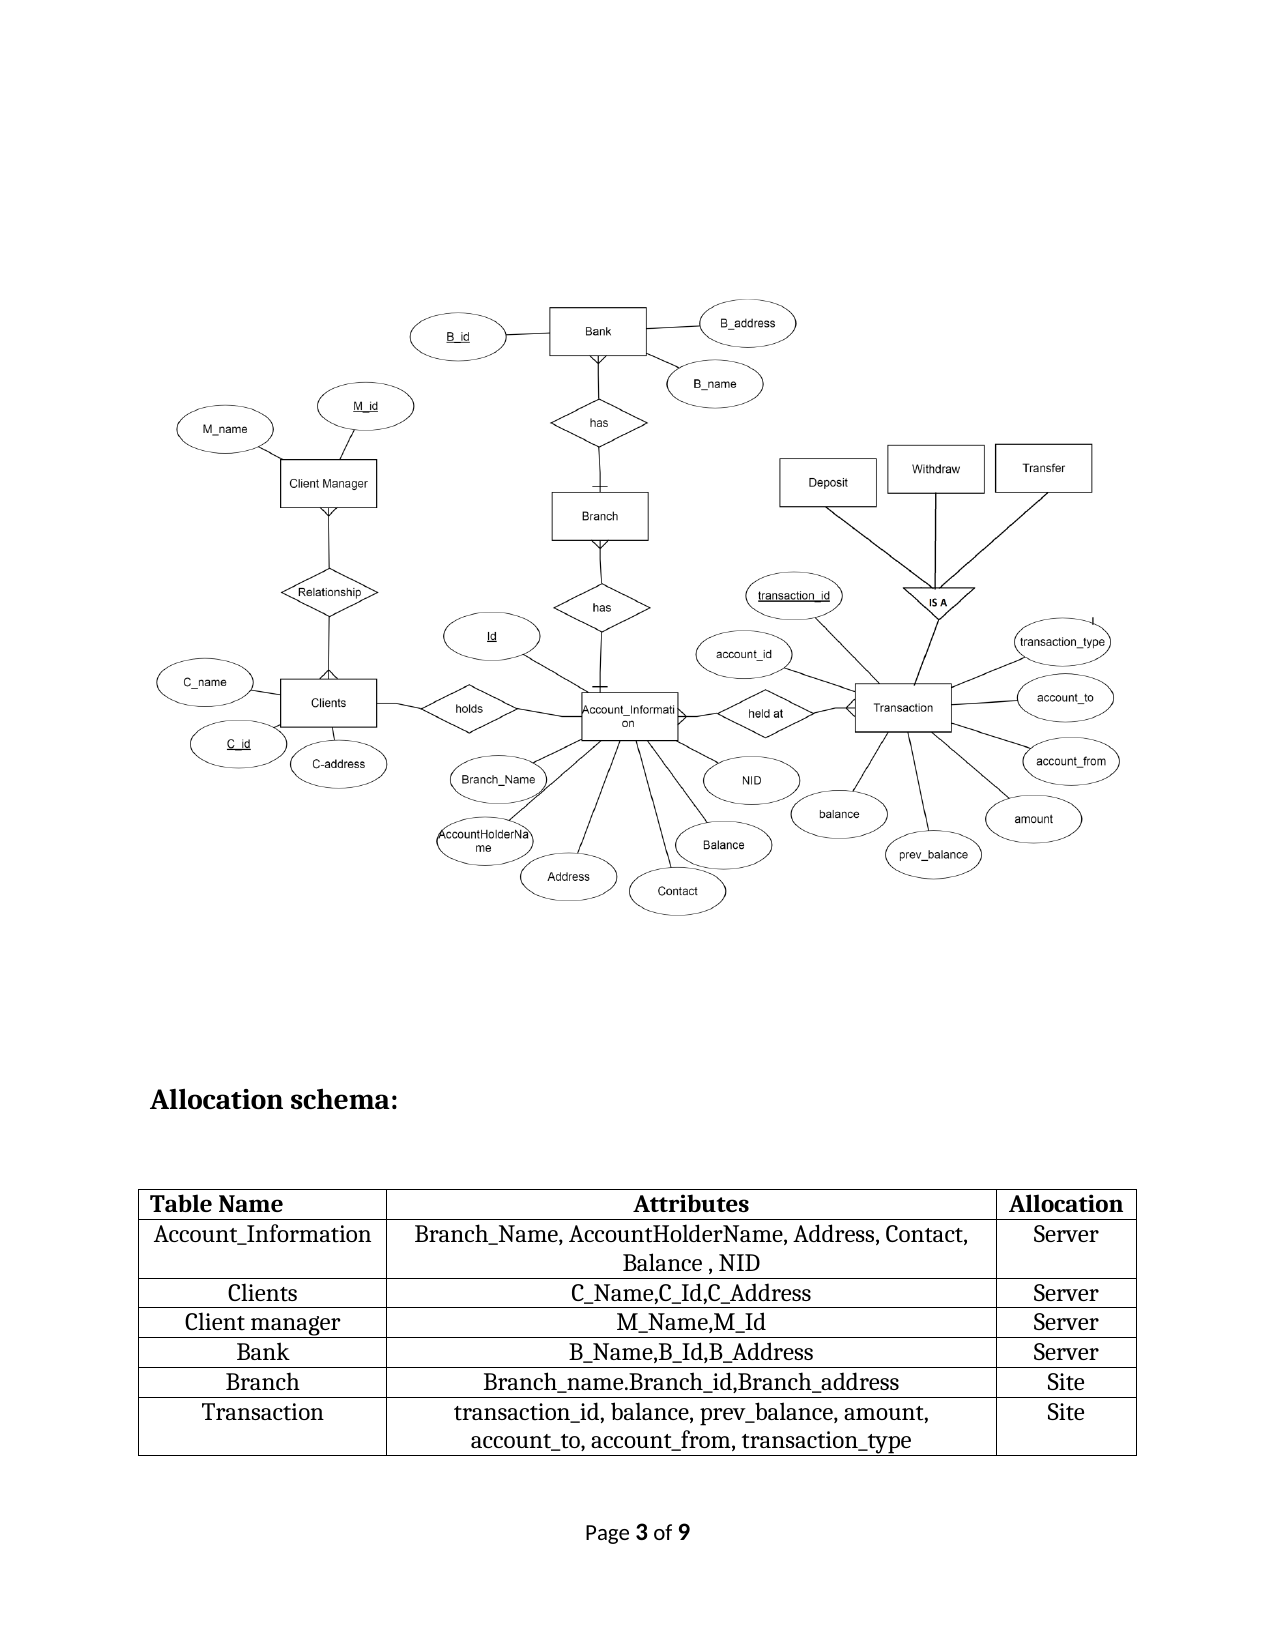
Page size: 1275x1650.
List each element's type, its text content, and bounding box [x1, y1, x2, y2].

table_cell Server [997, 1220, 1136, 1277]
table_cell B_Name,B_Id,B_Address [387, 1338, 996, 1367]
table_cell Branch_name.Branch_id,Branch_address [387, 1368, 996, 1397]
table_cell Site [997, 1398, 1136, 1455]
text Allocation schema: [150, 1083, 1125, 1117]
table_cell Server [997, 1338, 1136, 1367]
table_cell C_Name,C_Id,C_Address [387, 1279, 996, 1307]
table_cell M_Name,M_Id [387, 1308, 996, 1337]
picture [150, 293, 1125, 922]
table_cell Clients [139, 1279, 386, 1307]
table_cell transaction_id, balance, prev_balance, amount, account_to, account_from, transaction_type [387, 1398, 996, 1455]
table_header Table Name [139, 1190, 386, 1219]
table_cell Site [997, 1368, 1136, 1397]
table_cell Client manager [139, 1308, 386, 1337]
table_cell Server [997, 1308, 1136, 1337]
table_cell Account_Information [139, 1220, 386, 1277]
table_cell Branch [139, 1368, 386, 1397]
table_cell Server [997, 1279, 1136, 1307]
table_cell Bank [139, 1338, 386, 1367]
table_cell Transaction [139, 1398, 386, 1455]
table_cell Branch_Name, AccountHolderName, Address, Contact, Balance , NID [387, 1220, 996, 1277]
table_header Attributes [387, 1190, 996, 1219]
table_header Allocation [997, 1190, 1136, 1219]
